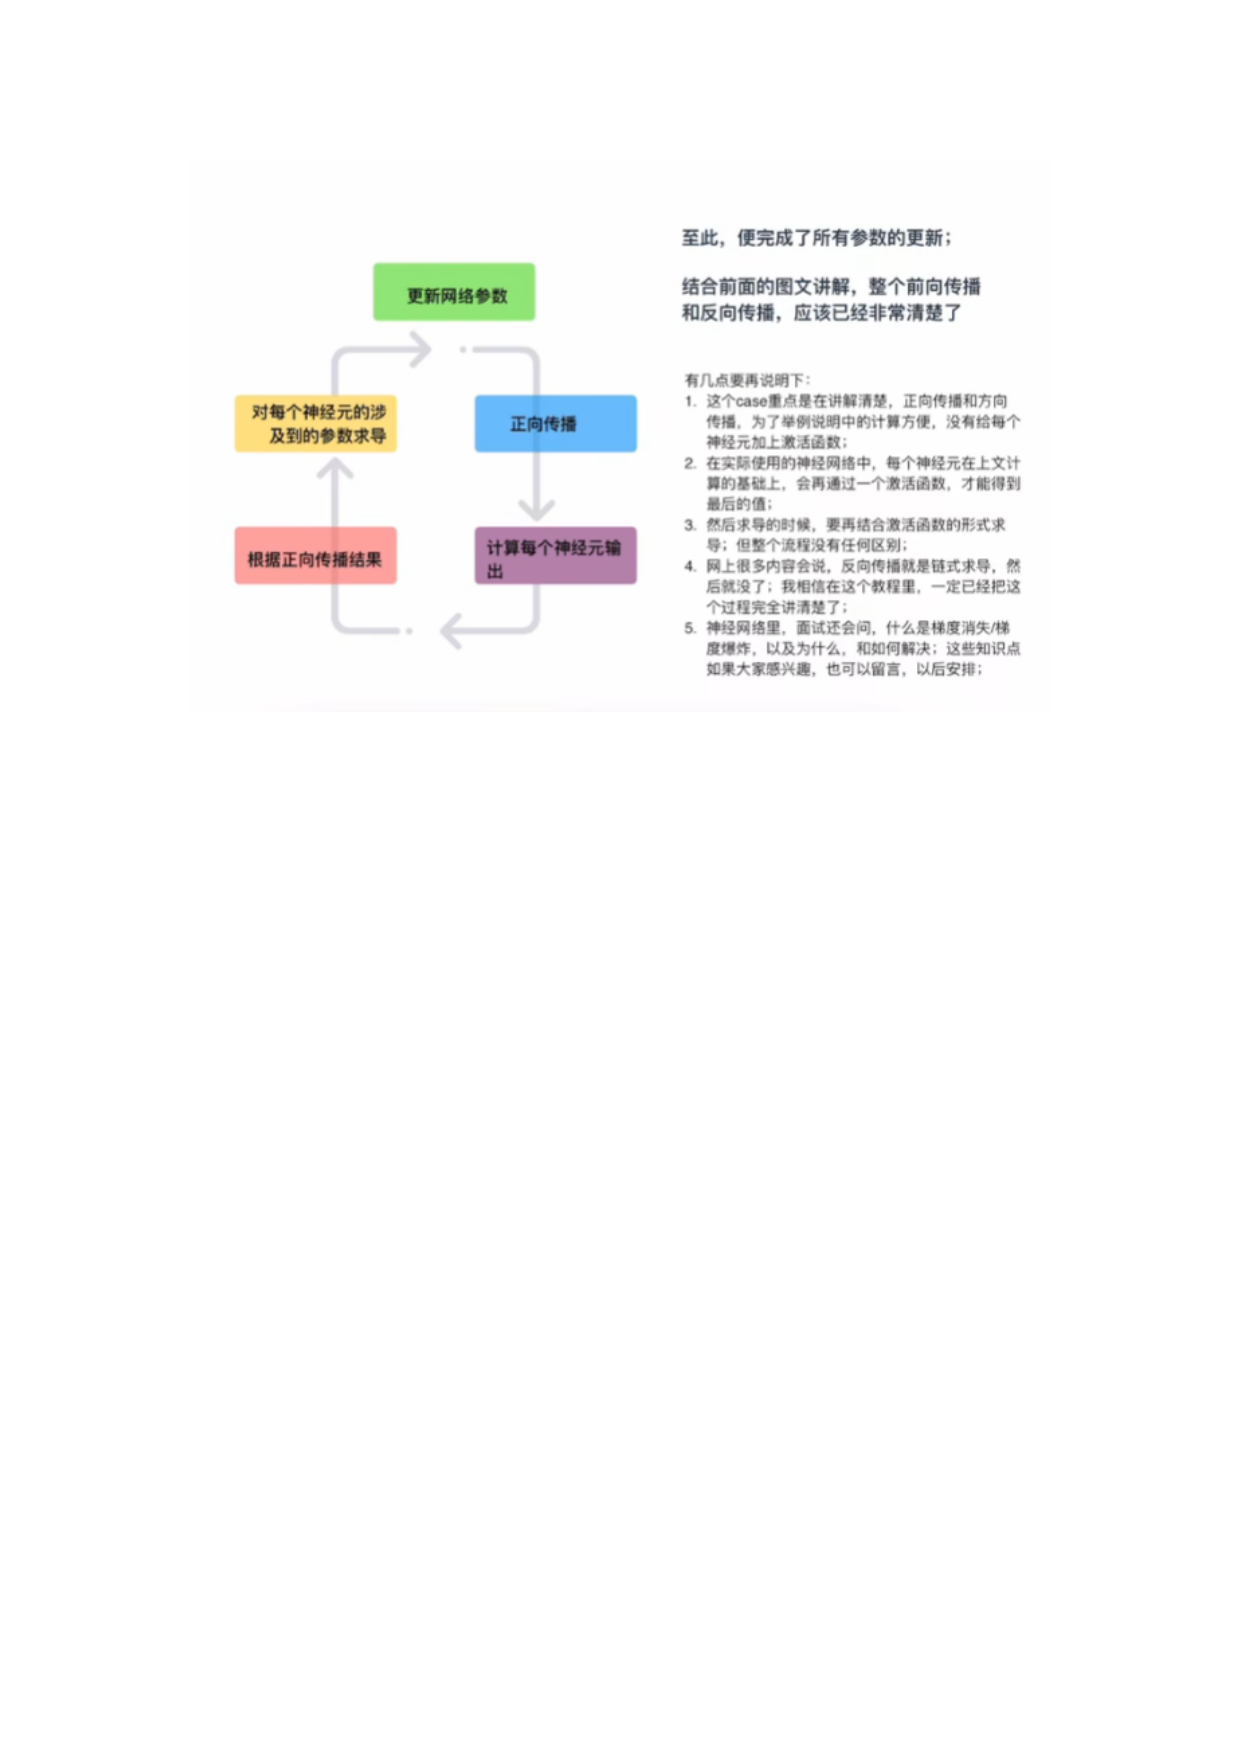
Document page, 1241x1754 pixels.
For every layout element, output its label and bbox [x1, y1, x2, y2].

picture [187, 162, 1053, 712]
